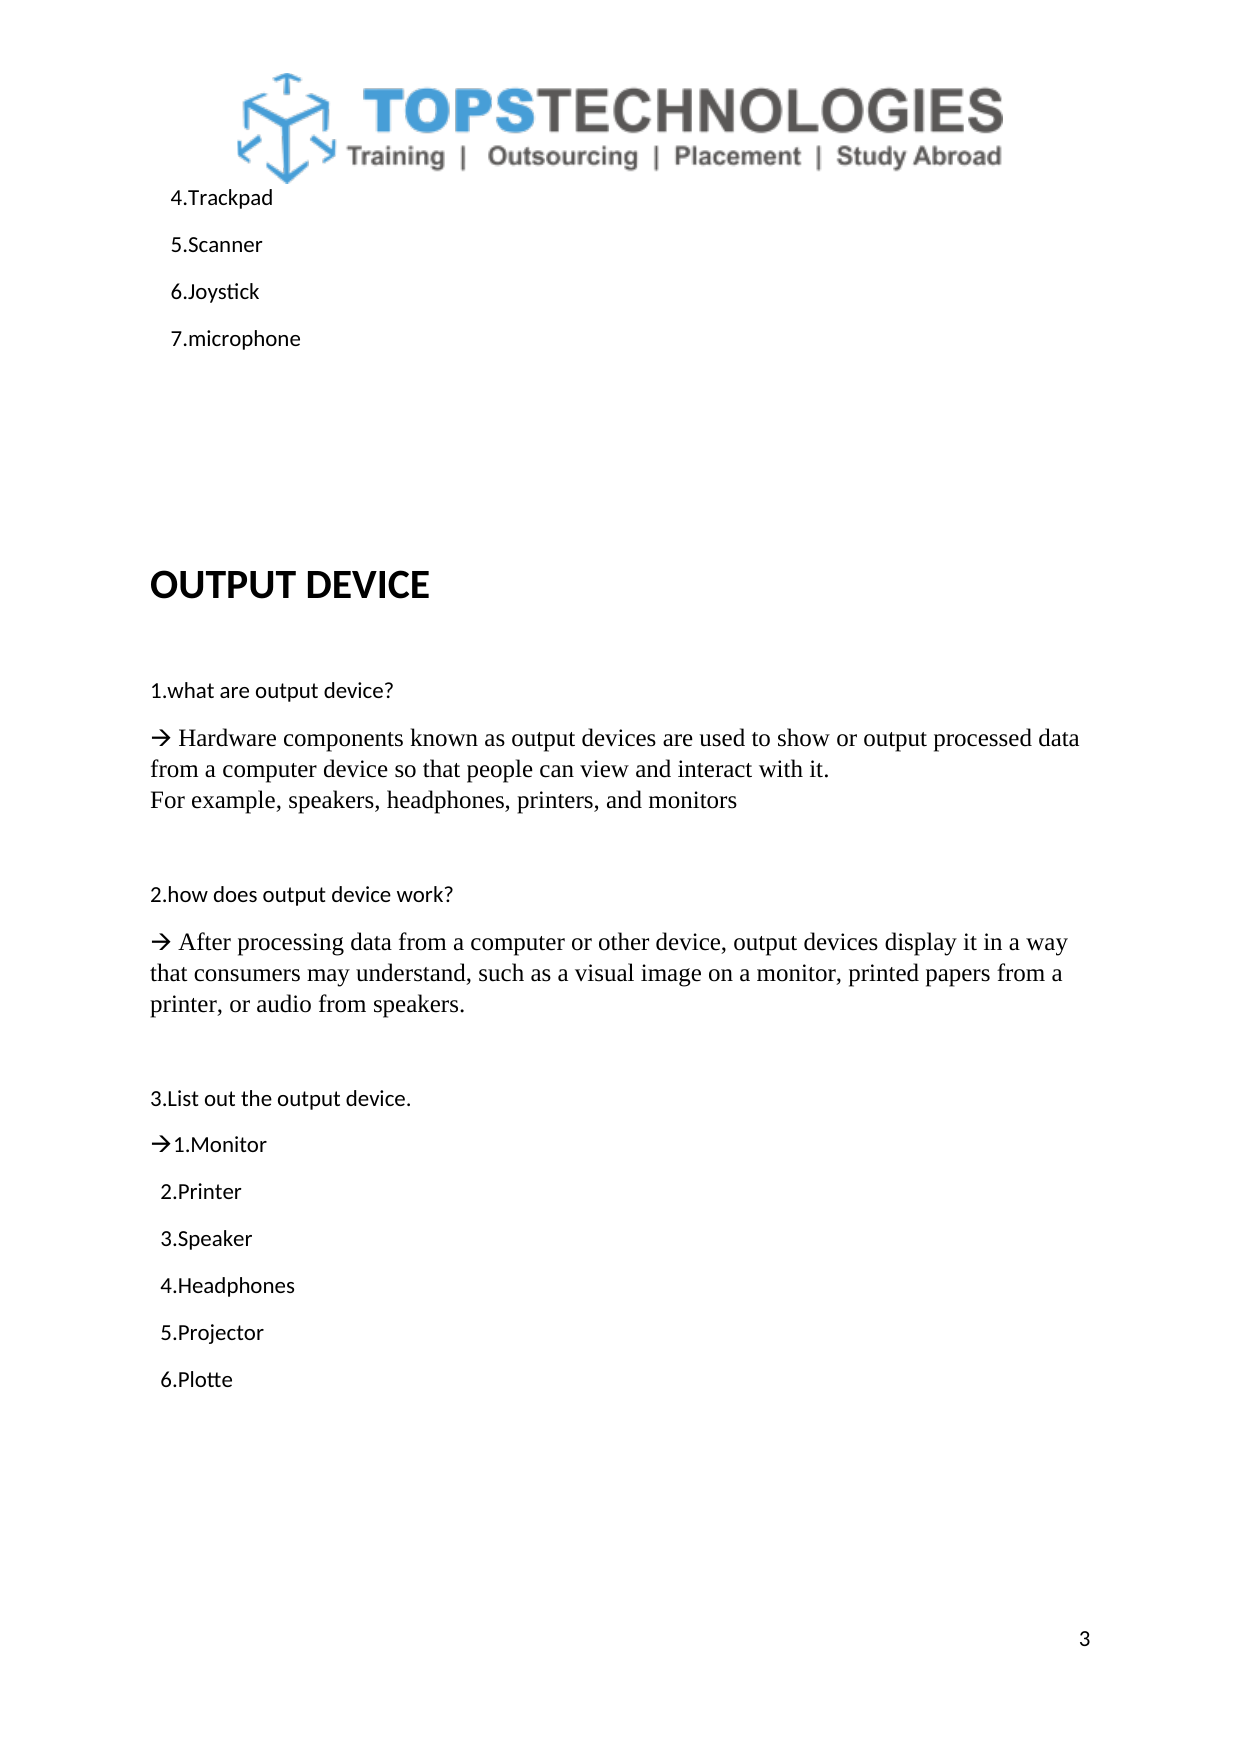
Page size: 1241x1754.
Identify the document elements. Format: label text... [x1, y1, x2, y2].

text 7.microphone [150, 324, 1090, 352]
text 6.Plotte [150, 1365, 1090, 1393]
text 2.how does output device work? [150, 880, 1090, 908]
text 4.Trackpad [150, 183, 1090, 211]
text 3.Speaker [150, 1224, 1090, 1252]
text 3.List out the output device. [150, 1084, 1090, 1112]
text 5.Scanner [150, 230, 1090, 258]
text Hardware components known as output devices are used to show or output processed data from a computer device so that people can view and interact with it. For example, speakers, headphones, printers, and monitors [150, 723, 1090, 814]
text 1.Monitor [150, 1131, 1090, 1158]
text 4.Headphones [150, 1271, 1090, 1299]
text 2.Printer [150, 1177, 1090, 1205]
text 5.Projector [150, 1318, 1090, 1346]
text 1.what are output device? [150, 677, 1090, 704]
text 6.Joystick [150, 277, 1090, 305]
picture [237, 73, 1003, 184]
text OUTPUT DEVICE [150, 558, 1090, 609]
text After processing data from a computer or other device, output devices display it in a way that consumers may understand, such as a visual image on a monitor, printed papers from a printer, or audio from speakers. [150, 927, 1090, 1018]
